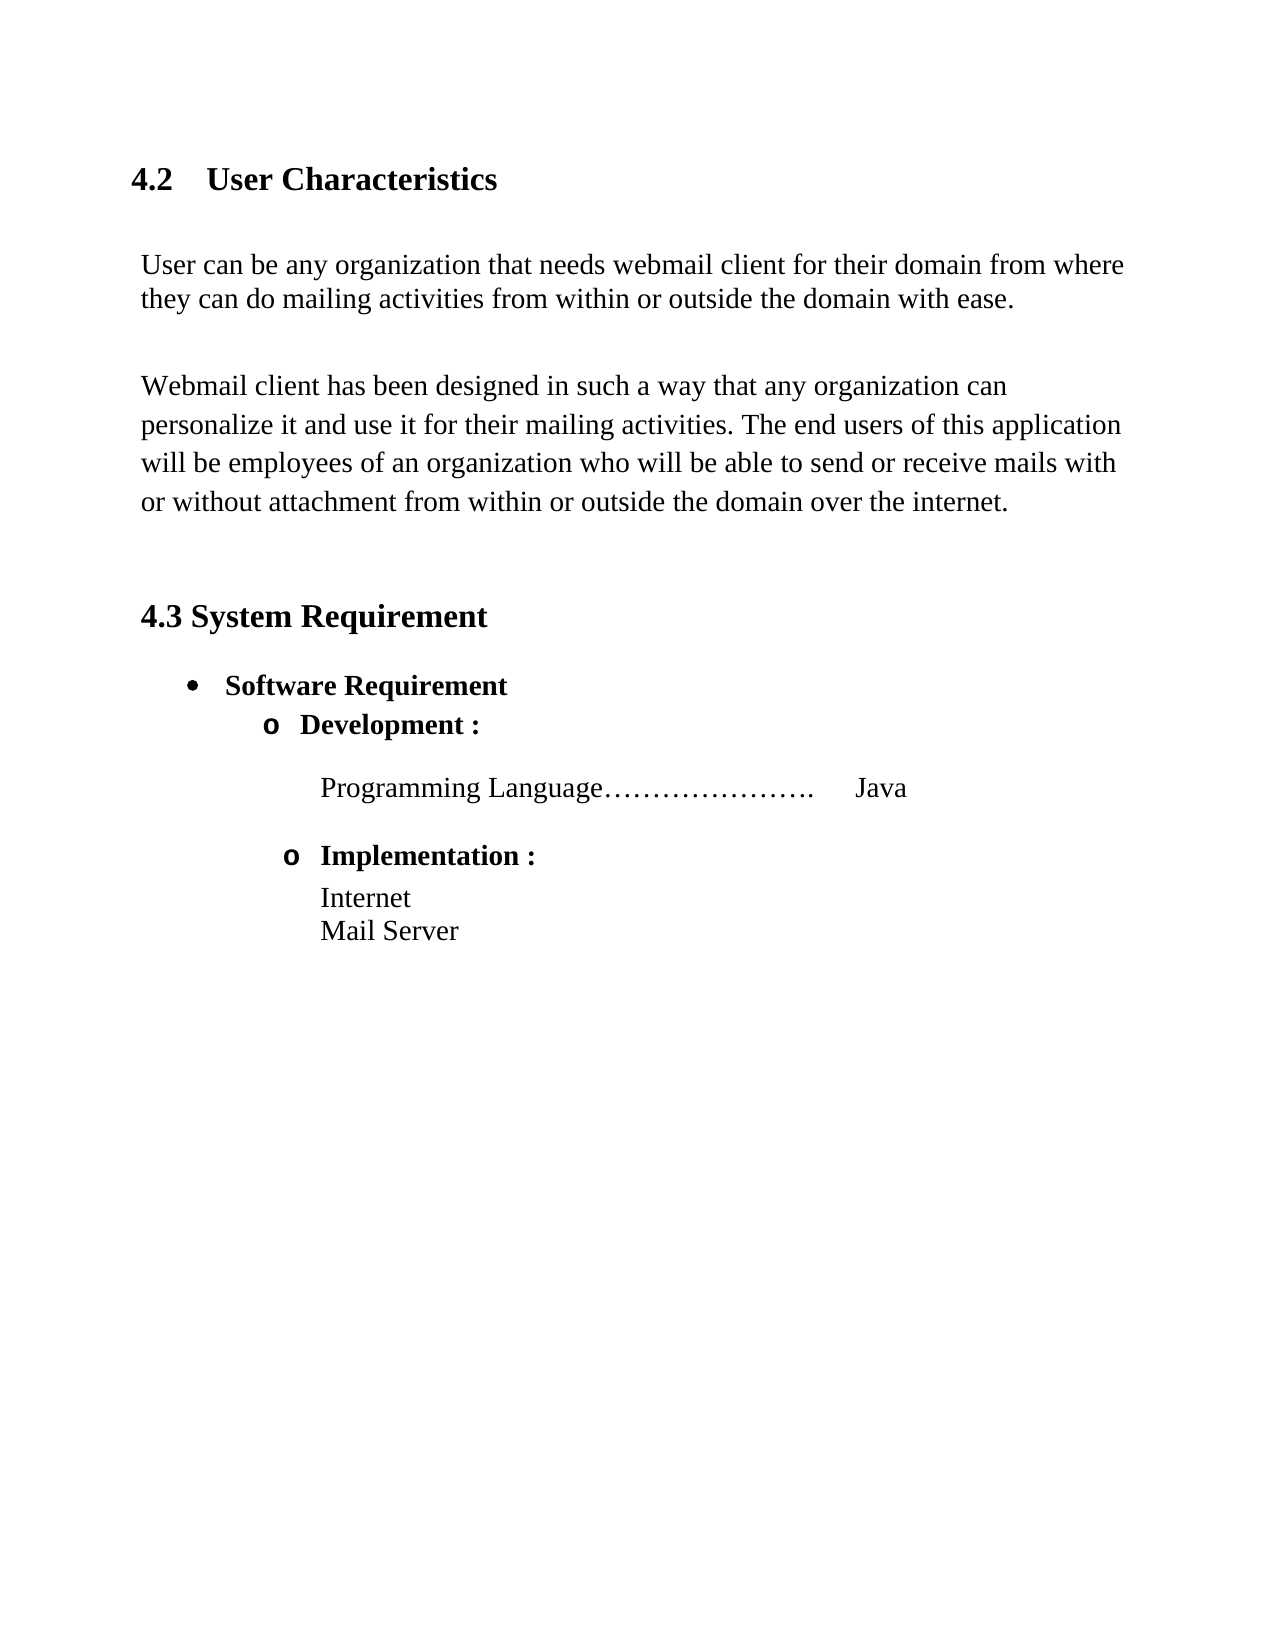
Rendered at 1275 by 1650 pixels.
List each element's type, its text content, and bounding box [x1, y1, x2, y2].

list 4.3 System Requirement [141, 596, 1125, 635]
list Software Requirement [187, 668, 1125, 702]
list Implementation : [283, 838, 1125, 874]
table_header Programming Language…………………. [309, 770, 843, 804]
list User can be any organization that needs webmail client for their domain from where they can do mailing activities from within or outside the domain with ease. [141, 247, 1125, 314]
table_header Java [844, 770, 1137, 804]
list Development : [262, 707, 1125, 743]
text Webmail client has been designed in such a way that any organization can personalize it and use it for their mailing activities. The end users of this application will be employees of an organization who will be able to send or receive mails with or without attachment from within or outside the domain over the internet. [141, 368, 1125, 518]
list Internet [320, 880, 1125, 913]
list User Characteristics [131, 159, 1125, 198]
list Mail Server [320, 913, 1125, 947]
